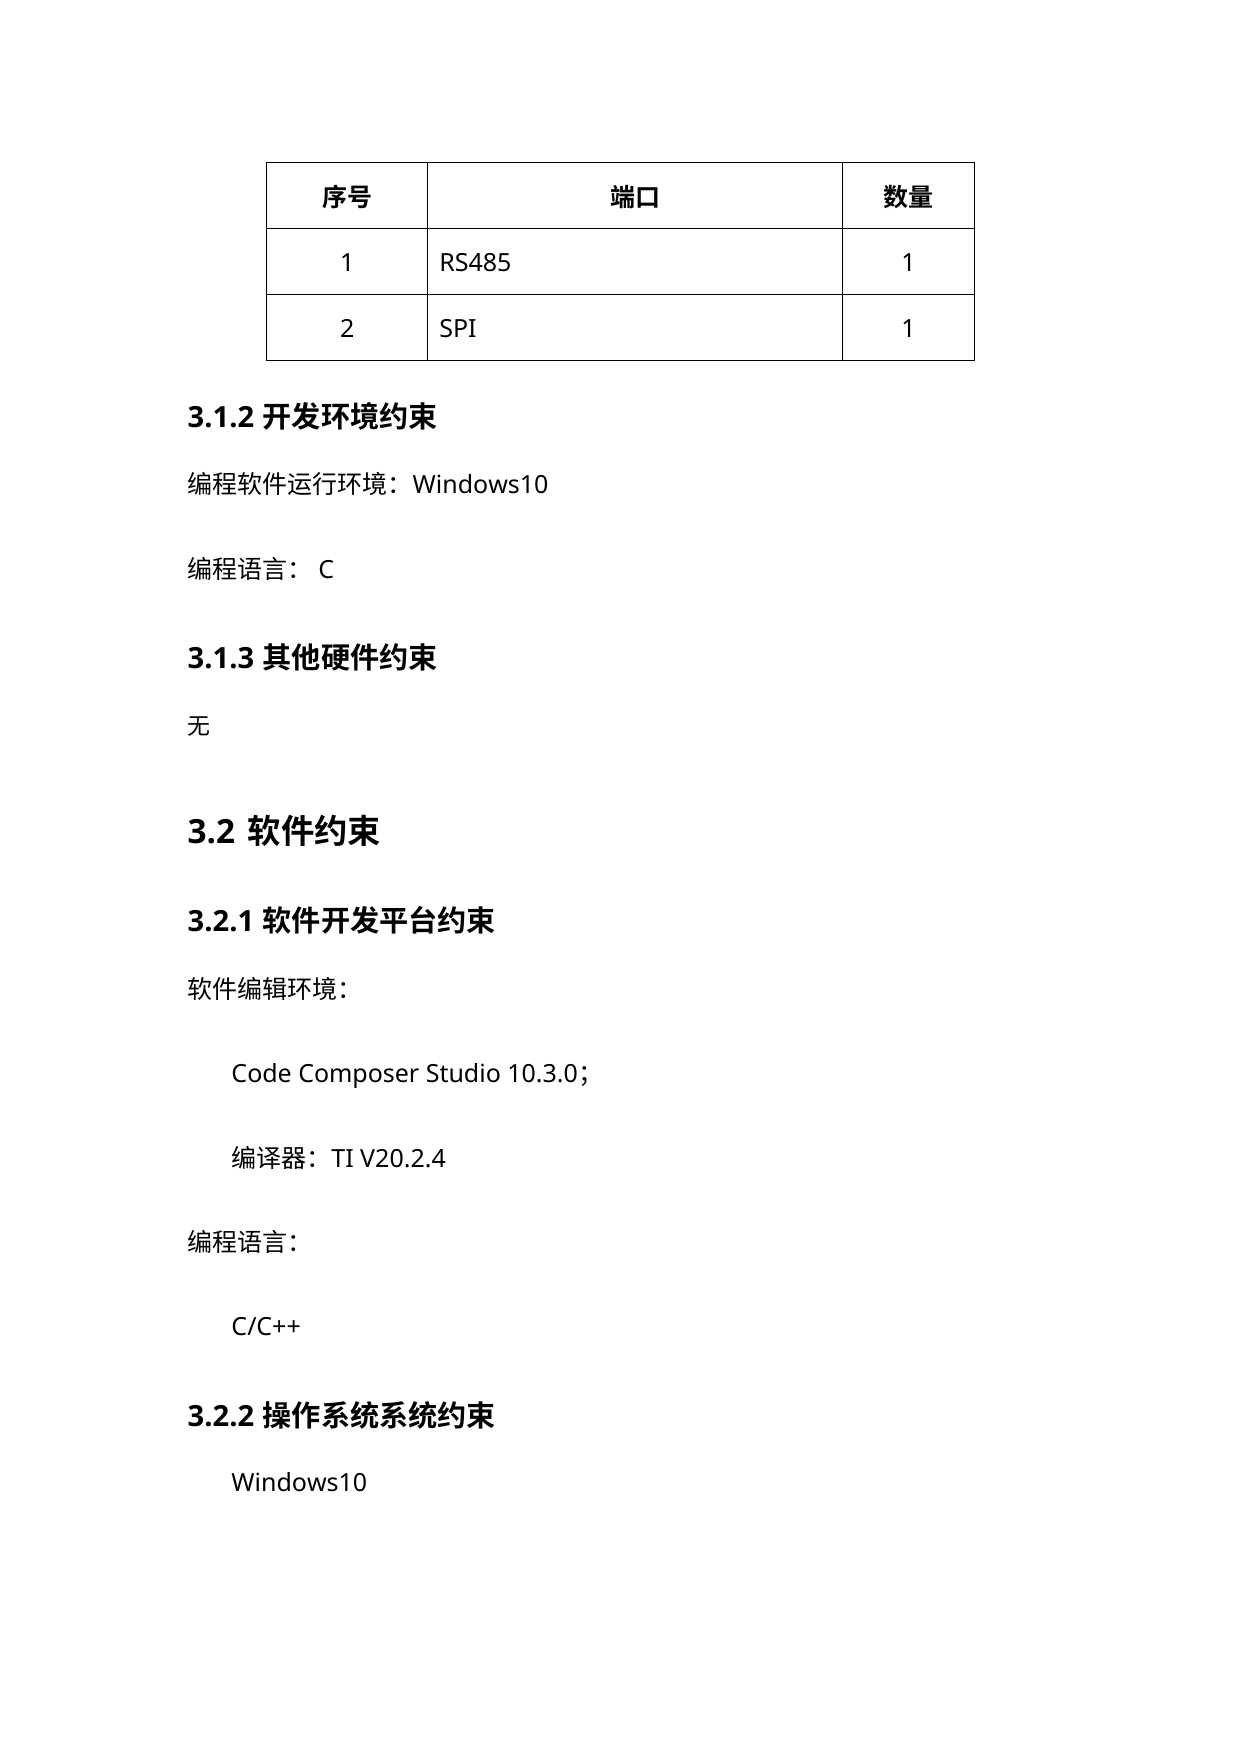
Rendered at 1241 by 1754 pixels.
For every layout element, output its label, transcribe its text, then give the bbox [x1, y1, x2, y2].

text Windows10 [231, 1450, 1053, 1515]
text 软件编辑环境： [187, 955, 1053, 1020]
subtitle 软件约束 [187, 797, 1053, 862]
text 编程语言： C [187, 535, 1053, 600]
text Code Composer Studio 10.3.0； [187, 1039, 1053, 1104]
table_header 序号 [267, 163, 427, 228]
table_cell RS485 [428, 229, 842, 294]
subtitle 开发环境约束 [187, 382, 1053, 447]
table_cell 2 [267, 295, 427, 360]
subtitle 其他硬件约束 [187, 623, 1053, 688]
subtitle 操作系统系统约束 [187, 1381, 1053, 1446]
text 编译器：TI V20.2.4 [187, 1124, 1053, 1189]
text 编程软件运行环境：Windows10 [187, 450, 1053, 515]
text 无 [187, 692, 1053, 757]
table_header 数量 [843, 163, 974, 228]
table_cell 1 [843, 295, 974, 360]
table_header 端口 [428, 163, 842, 228]
table_cell 1 [267, 229, 427, 294]
subtitle 软件开发平台约束 [187, 887, 1053, 952]
text C/C++ [187, 1293, 1053, 1358]
table_cell 1 [843, 229, 974, 294]
text 编程语言： [187, 1208, 1053, 1273]
table_cell SPI [428, 295, 842, 360]
